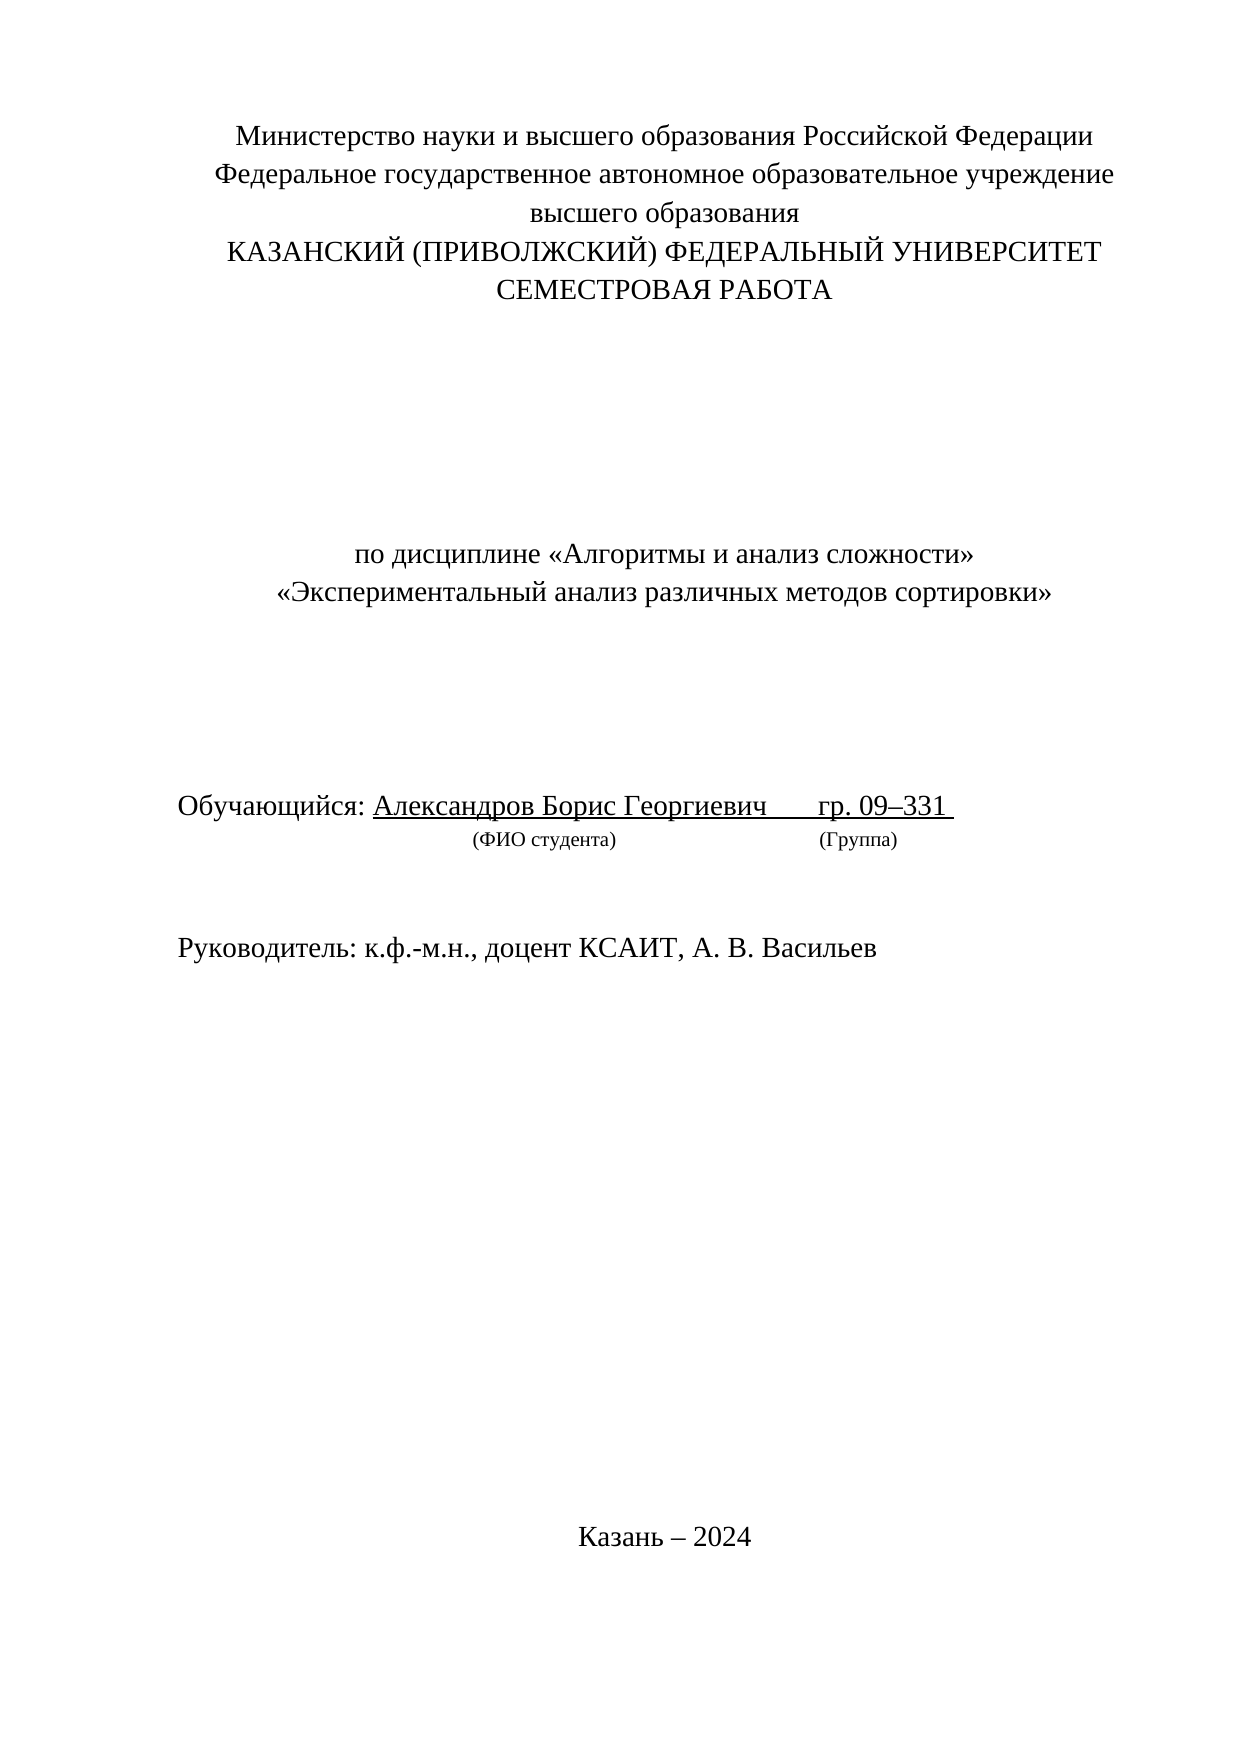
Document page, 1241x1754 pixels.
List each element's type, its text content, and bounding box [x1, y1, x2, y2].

text Обучающийся: Александров Борис Георгиевич гр. 09–331 [177, 788, 1152, 821]
text (ФИО студента) (Группа) [177, 826, 1152, 851]
text Федеральное государственное автономное образовательное учреждение высшего образования [177, 157, 1152, 229]
text Казань – 2024 [177, 1519, 1152, 1553]
text по дисциплине «Алгоритмы и анализ сложности» «Экспериментальный анализ различных методов сортировки» [177, 536, 1152, 608]
text КАЗАНСКИЙ (ПРИВОЛЖСКИЙ) ФЕДЕРАЛЬНЫЙ УНИВЕРСИТЕТ СЕМЕСТРОВАЯ РАБОТА [177, 234, 1152, 306]
text Руководитель: к.ф.-м.н., доцент КСАИТ, А. В. Васильев [177, 931, 1152, 964]
text Министерство науки и высшего образования Российской Федерации [177, 118, 1152, 152]
